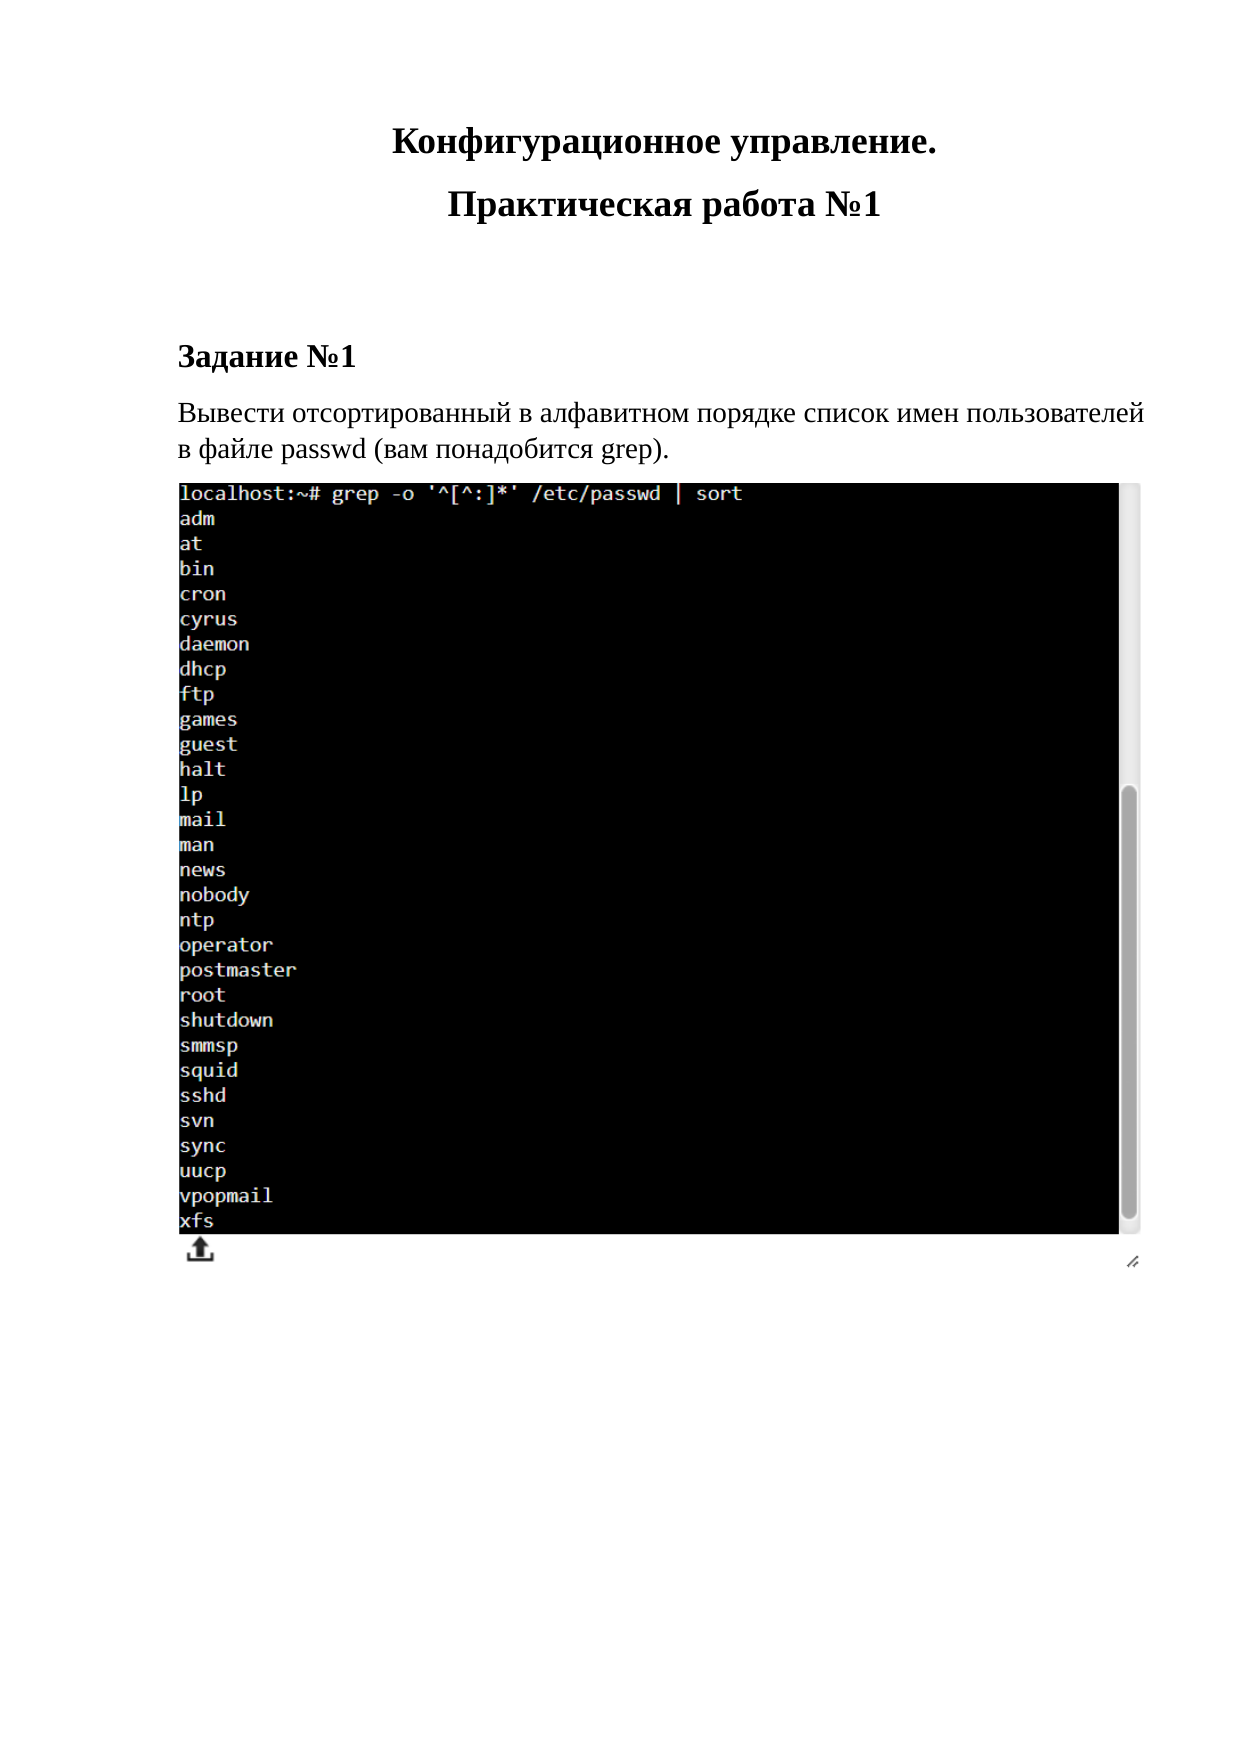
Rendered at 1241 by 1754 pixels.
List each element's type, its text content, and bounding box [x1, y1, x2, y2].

text Практическая работа №1 [177, 181, 1152, 255]
text Конфигурационное управление. [177, 118, 1152, 161]
picture [177, 483, 1152, 1273]
text Вывести отсортированный в алфавитном порядке список имен пользователей в файле passwd (вам понадобится grep). [177, 395, 1152, 464]
text Задание №1 [177, 337, 1152, 375]
